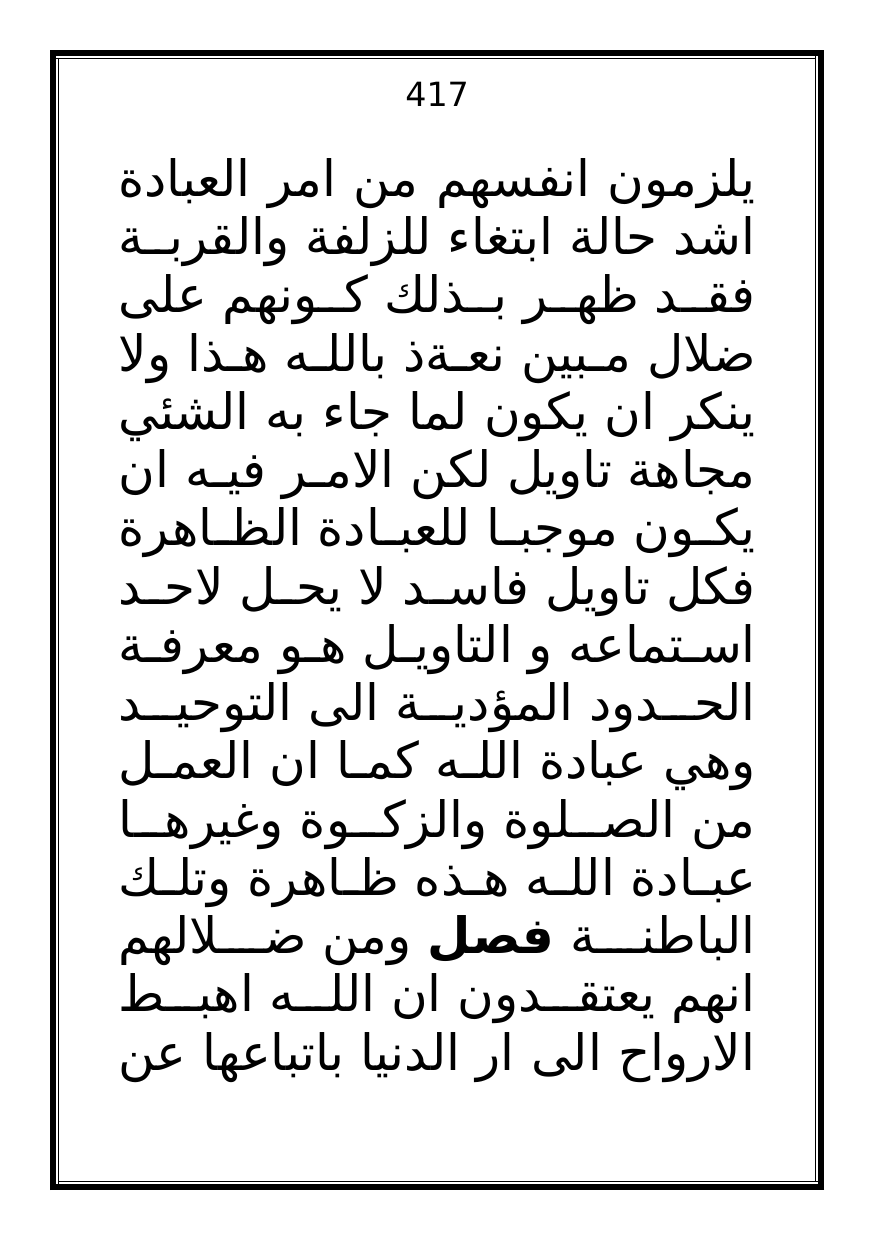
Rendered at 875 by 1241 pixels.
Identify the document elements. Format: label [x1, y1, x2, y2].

text [118, 150, 756, 1082]
